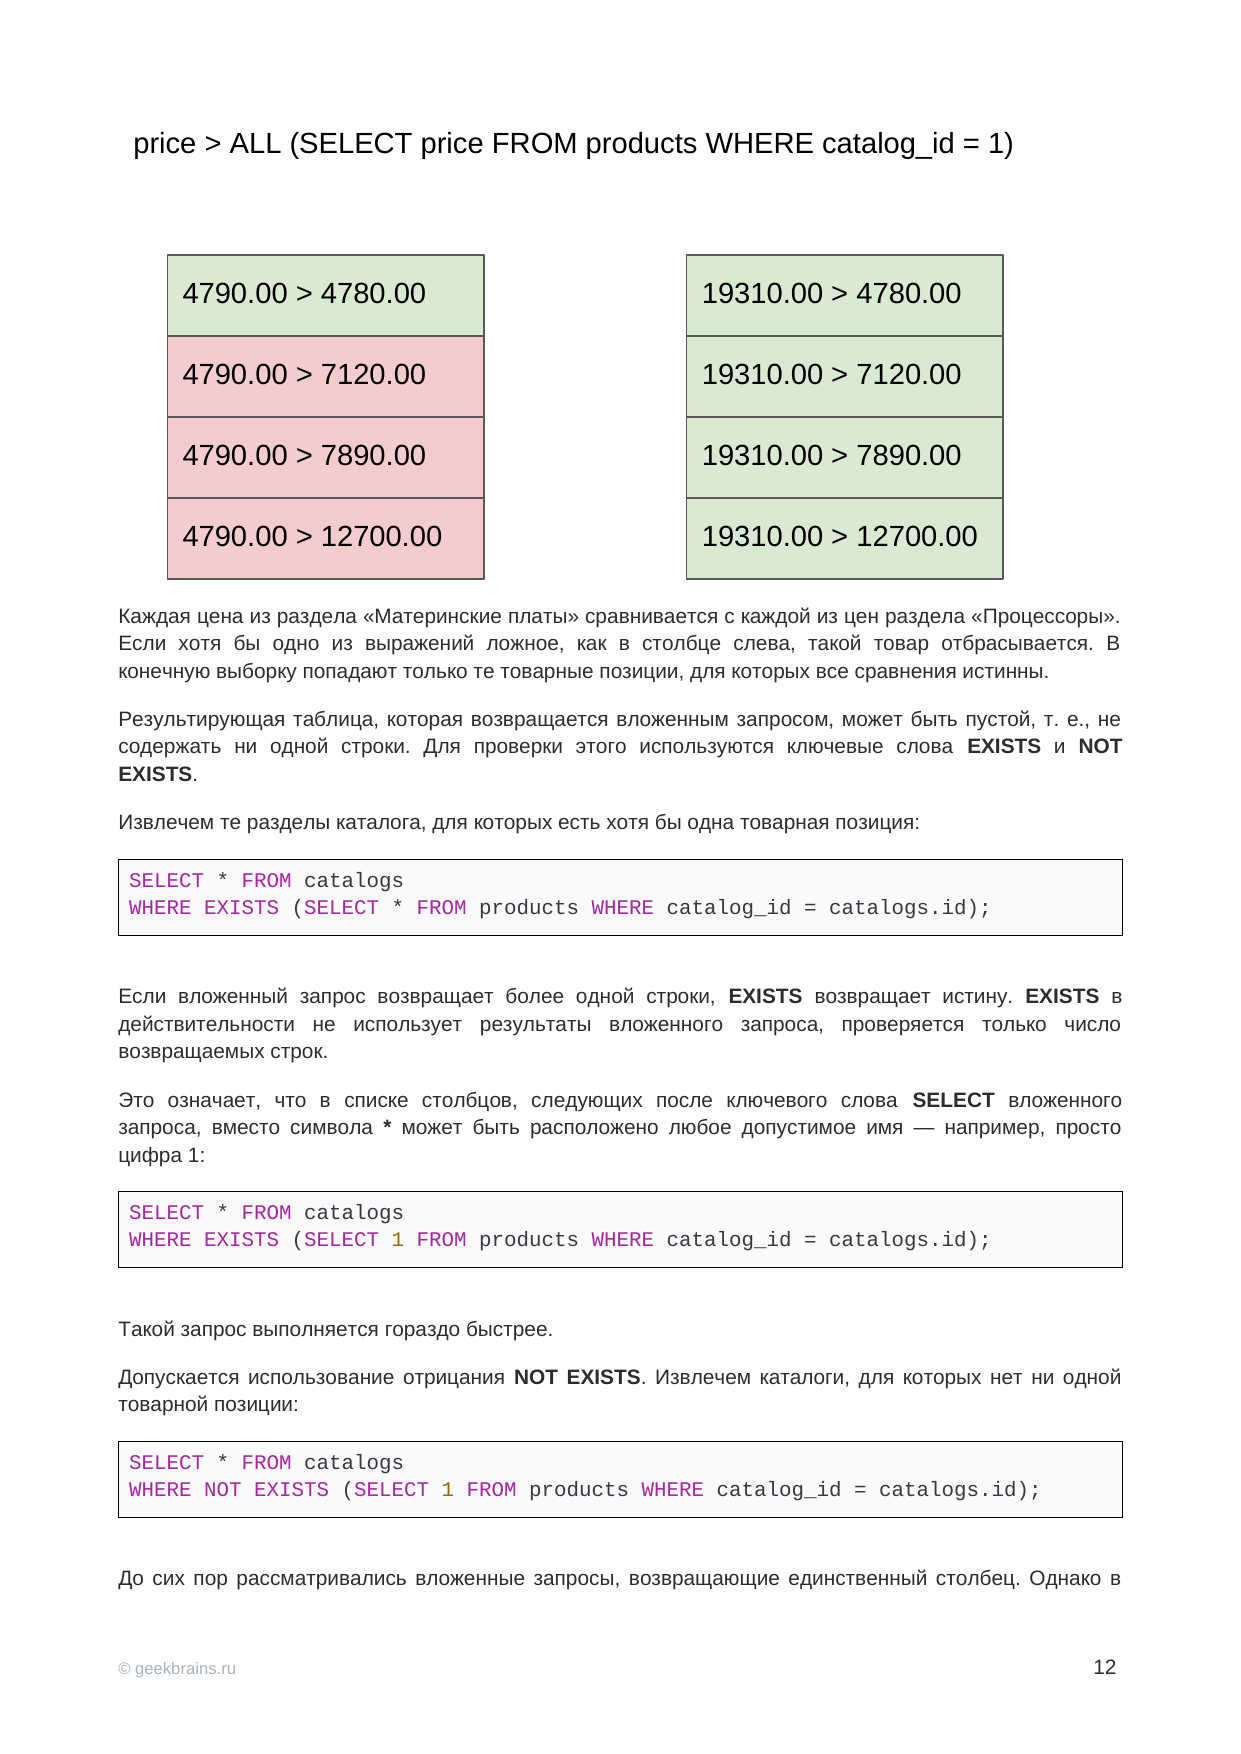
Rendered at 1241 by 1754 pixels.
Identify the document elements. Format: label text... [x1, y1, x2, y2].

text Если вложенный запрос возвращает более одной строки, EXISTS возвращает истину. EXISTS в действительности не использует результаты вложенного запроса, проверяется только число возвращаемых строк. [118, 957, 1122, 1063]
text Извлечем те разделы каталога, для которых есть хотя бы одна товарная позиция: [118, 810, 1122, 834]
text Каждая цена из раздела «Материнские платы» сравнивается с каждой из цен раздела «Процессоры». Если хотя бы одно из выражений ложное, как в столбце слева, такой товар отбрасывается. В конечную выборку попадают только те товарные позиции, для которых все сравнения истинны. [118, 603, 1122, 682]
text Это означает, что в списке столбцов, следующих после ключевого слова SELECT вложенного запроса, вместо символа * может быть расположено любое допустимое имя — например, просто цифра 1: [118, 1087, 1122, 1166]
table_header SELECT * FROM catalogs WHERE EXISTS (SELECT 1 FROM products WHERE catalog_id = catalogs.id); [119, 1192, 1122, 1267]
text Допускается использование отрицания NOT EXISTS. Извлечем каталоги, для которых нет ни одной товарной позиции: [118, 1365, 1122, 1416]
table_header SELECT * FROM catalogs WHERE EXISTS (SELECT * FROM products WHERE catalog_id = catalogs.id); [119, 860, 1122, 935]
table_header SELECT * FROM catalogs WHERE NOT EXISTS (SELECT 1 FROM products WHERE catalog_id = catalogs.id); [119, 1442, 1122, 1517]
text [118, 1539, 1122, 1590]
text Такой запрос выполняется гораздо быстрее. [118, 1289, 1122, 1340]
text Результирующая таблица, которая возвращается вложенным запросом, может быть пустой, т. е., не содержать ни одной строки. Для проверки этого используются ключевые слова EXISTS и NOT EXISTS. [118, 707, 1122, 786]
